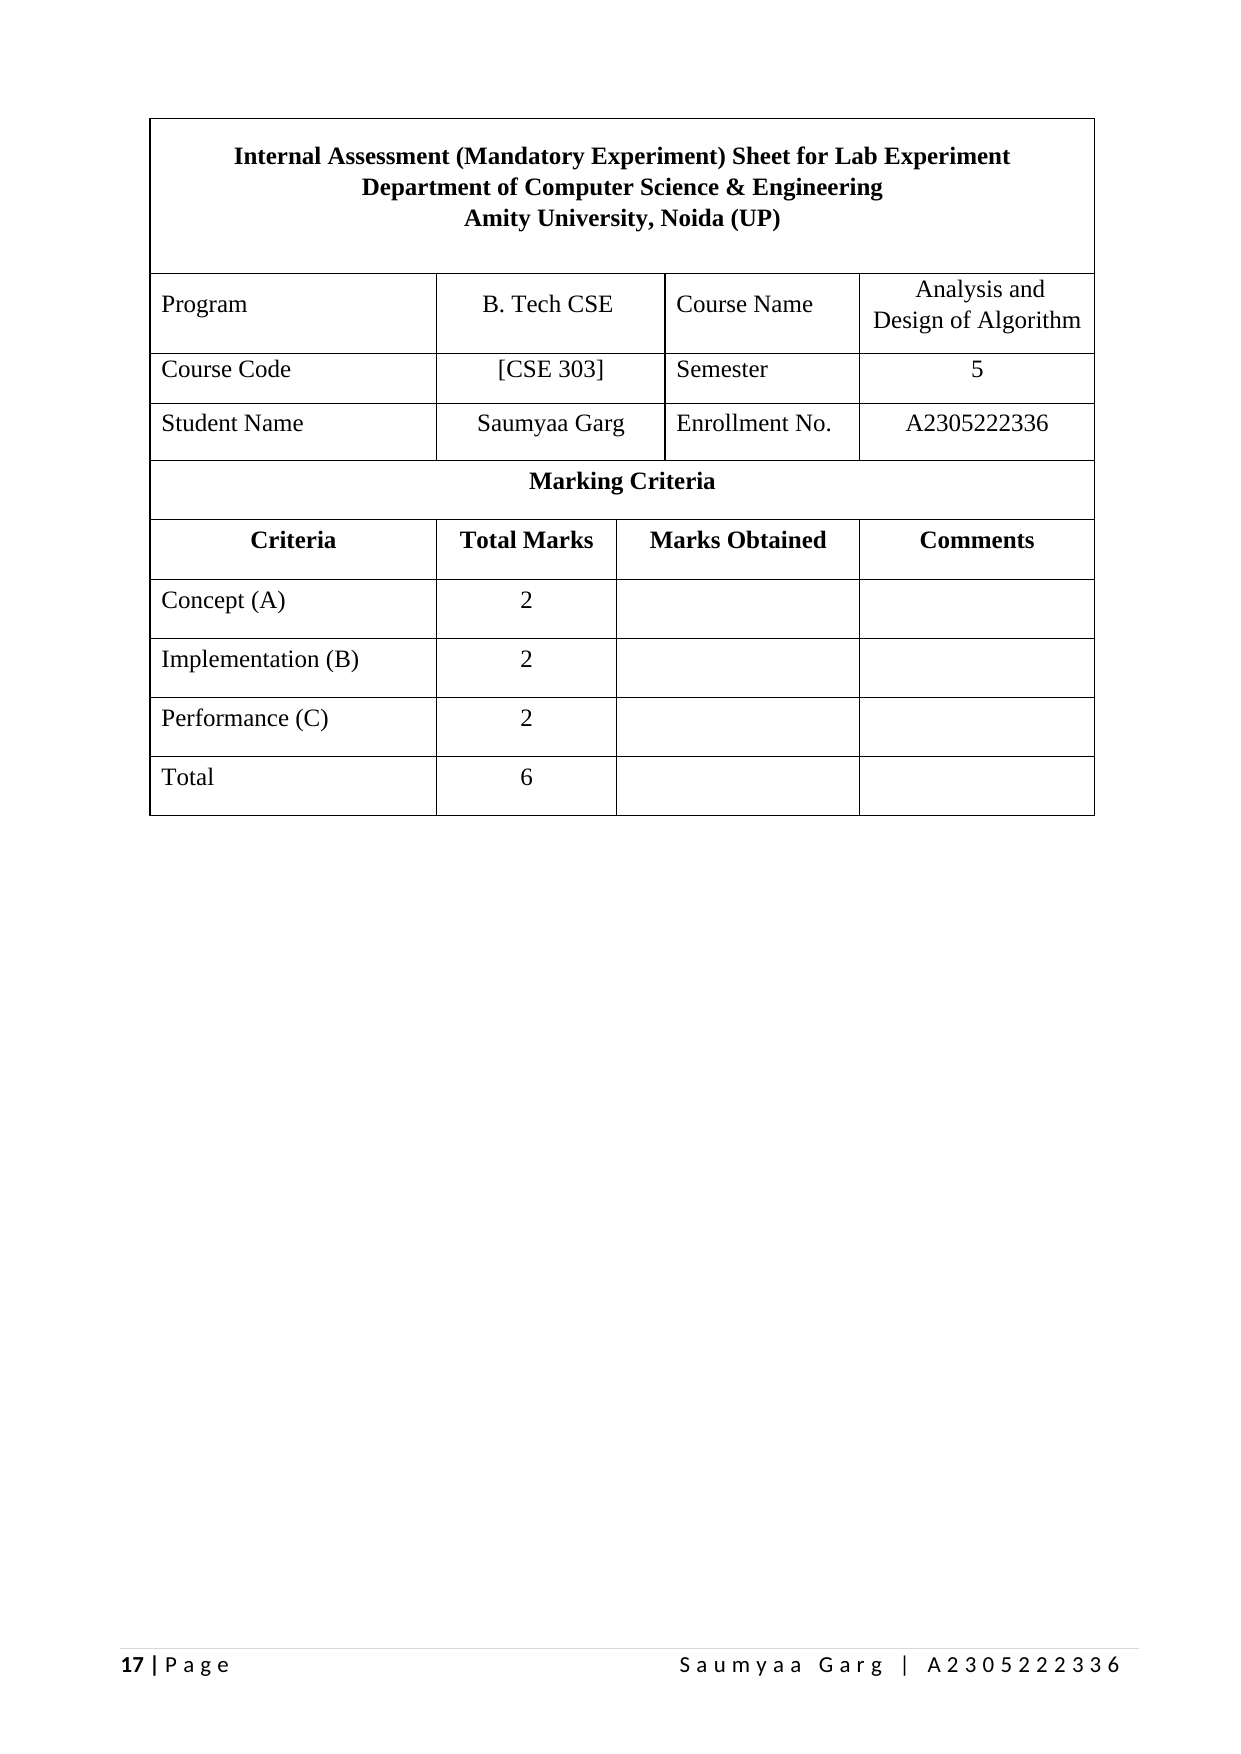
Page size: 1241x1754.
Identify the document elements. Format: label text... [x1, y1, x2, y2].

table_cell [617, 580, 859, 638]
table_cell Course Name [666, 274, 859, 352]
table_cell Marks Obtained [617, 520, 859, 578]
table_cell Total [151, 757, 436, 815]
table_cell [617, 757, 859, 815]
table_cell 2 [437, 639, 616, 697]
table_cell Implementation (B) [151, 639, 436, 697]
table_cell Concept (A) [151, 580, 436, 638]
table_cell Comments [860, 520, 1094, 578]
table_cell Criteria [151, 520, 436, 578]
table_cell Performance (C) [151, 698, 436, 756]
table_cell [617, 639, 859, 697]
table_cell [860, 757, 1094, 815]
table_cell Marking Criteria [151, 461, 1094, 519]
table_cell [617, 698, 859, 756]
table_cell Analysis and Design of Algorithm [860, 274, 1094, 352]
table_cell Enrollment No. [666, 404, 859, 460]
table_cell 5 [860, 354, 1094, 403]
table_cell Semester [666, 354, 859, 403]
table_cell 2 [437, 580, 616, 638]
table_cell Course Code [151, 354, 436, 403]
table_cell Saumyaa Garg [437, 404, 664, 460]
table_cell [CSE 303] [437, 354, 664, 403]
table_cell Program [151, 274, 436, 352]
table_cell A2305222336 [860, 404, 1094, 460]
table_header Internal Assessment (Mandatory Experiment) Sheet for Lab Experiment Department of Computer Science & Engineering Amity University, Noida (UP) [151, 119, 1094, 273]
table_cell Total Marks [437, 520, 616, 578]
table_cell [860, 580, 1094, 638]
table_cell B. Tech CSE [437, 274, 664, 352]
table_cell Student Name [151, 404, 436, 460]
table_cell [860, 698, 1094, 756]
table_cell [860, 639, 1094, 697]
table_cell 2 [437, 698, 616, 756]
table_cell 6 [437, 757, 616, 815]
